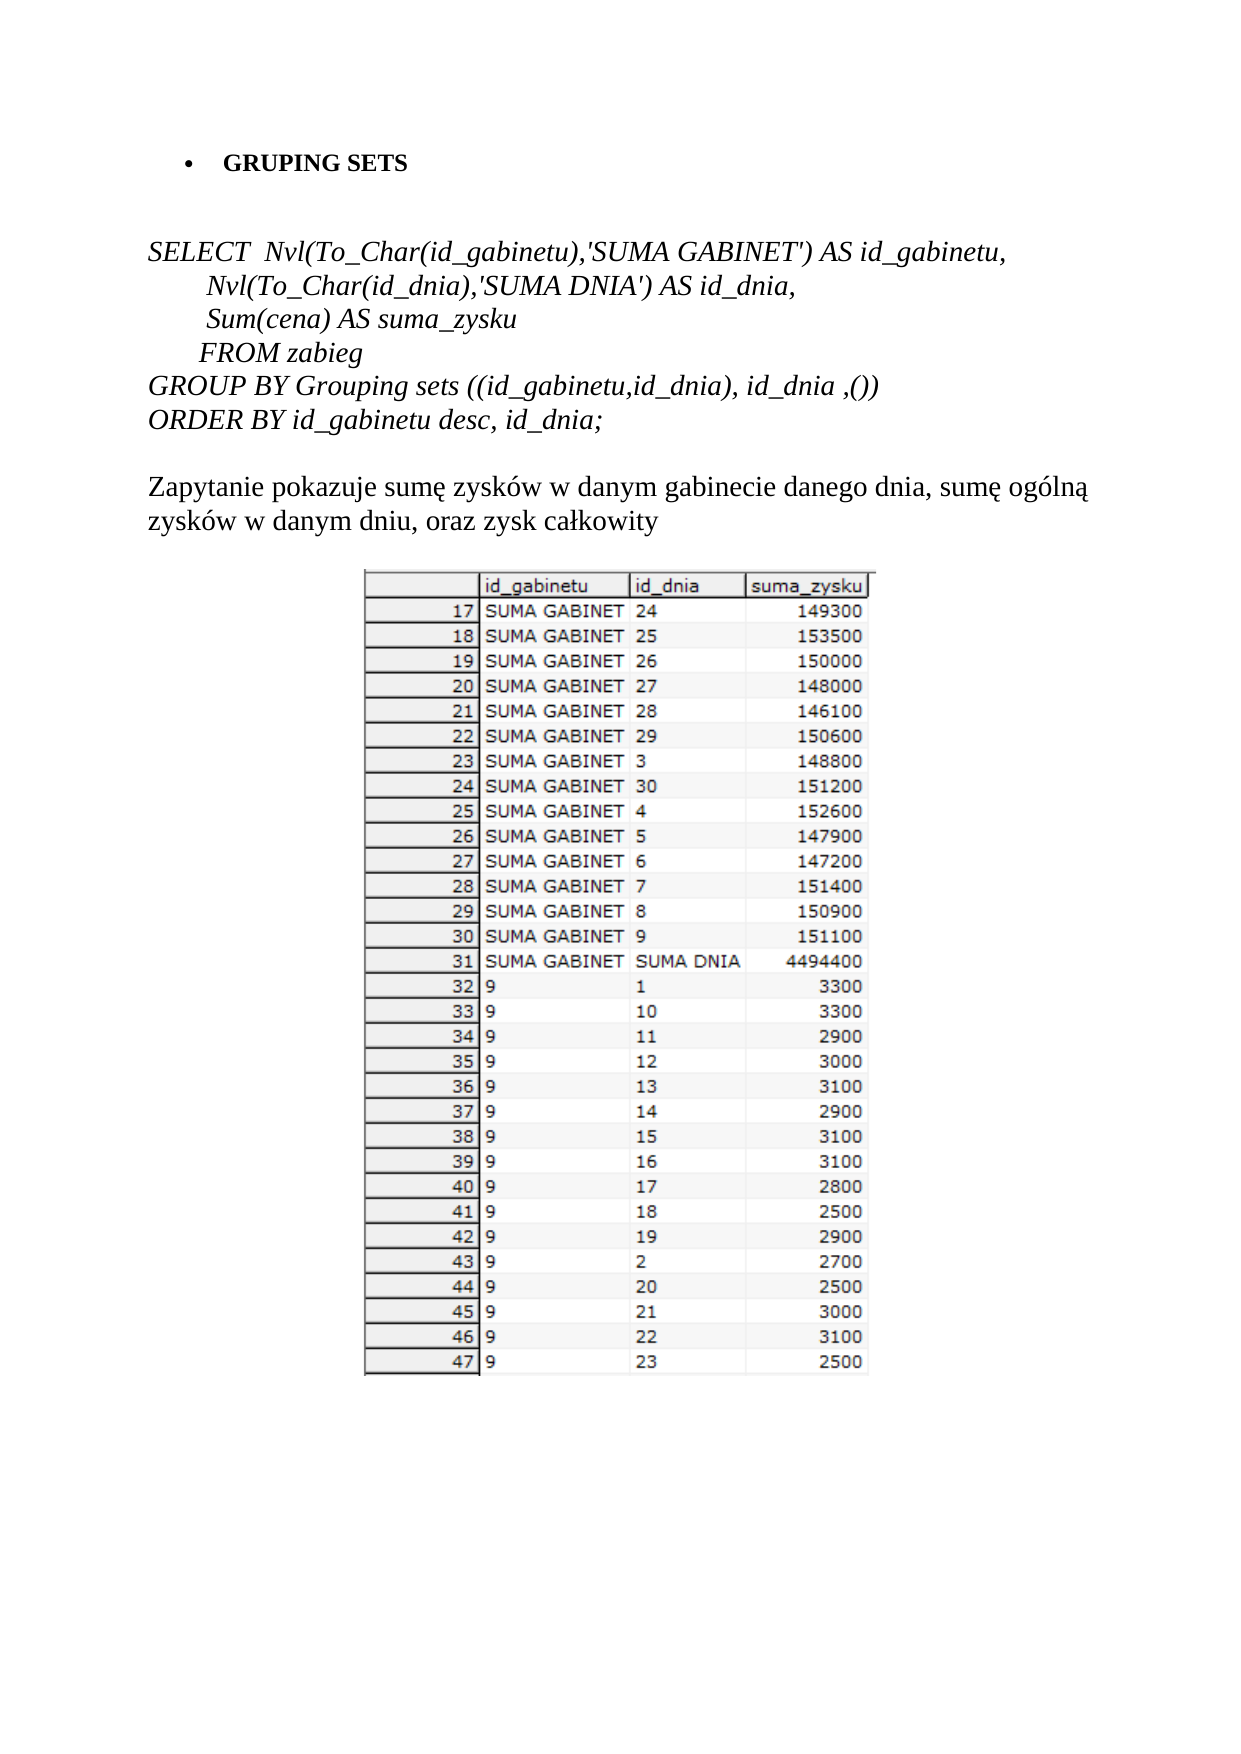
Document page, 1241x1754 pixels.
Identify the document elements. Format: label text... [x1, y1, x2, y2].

text SELECT Nvl(To_Char(id_gabinetu),'SUMA GABINET') AS id_gabinetu, [148, 234, 1093, 268]
picture [363, 569, 877, 1376]
text FROM zabieg [148, 335, 1093, 368]
text GROUP BY Grouping sets ((id_gabinetu,id_dnia), id_dnia ,()) [148, 368, 1093, 402]
text Zapytanie pokazuje sumę zysków w danym gabinecie danego dnia, sumę ogólną zysków w danym dniu, oraz zysk całkowity [148, 469, 1093, 536]
text Sum(cena) AS suma_zysku [148, 301, 1093, 335]
text Nvl(To_Char(id_dnia),'SUMA DNIA') AS id_dnia, [148, 268, 1093, 301]
text ORDER BY id_gabinetu desc, id_dnia; [148, 402, 1093, 436]
list GRUPING SETS [185, 148, 1093, 176]
